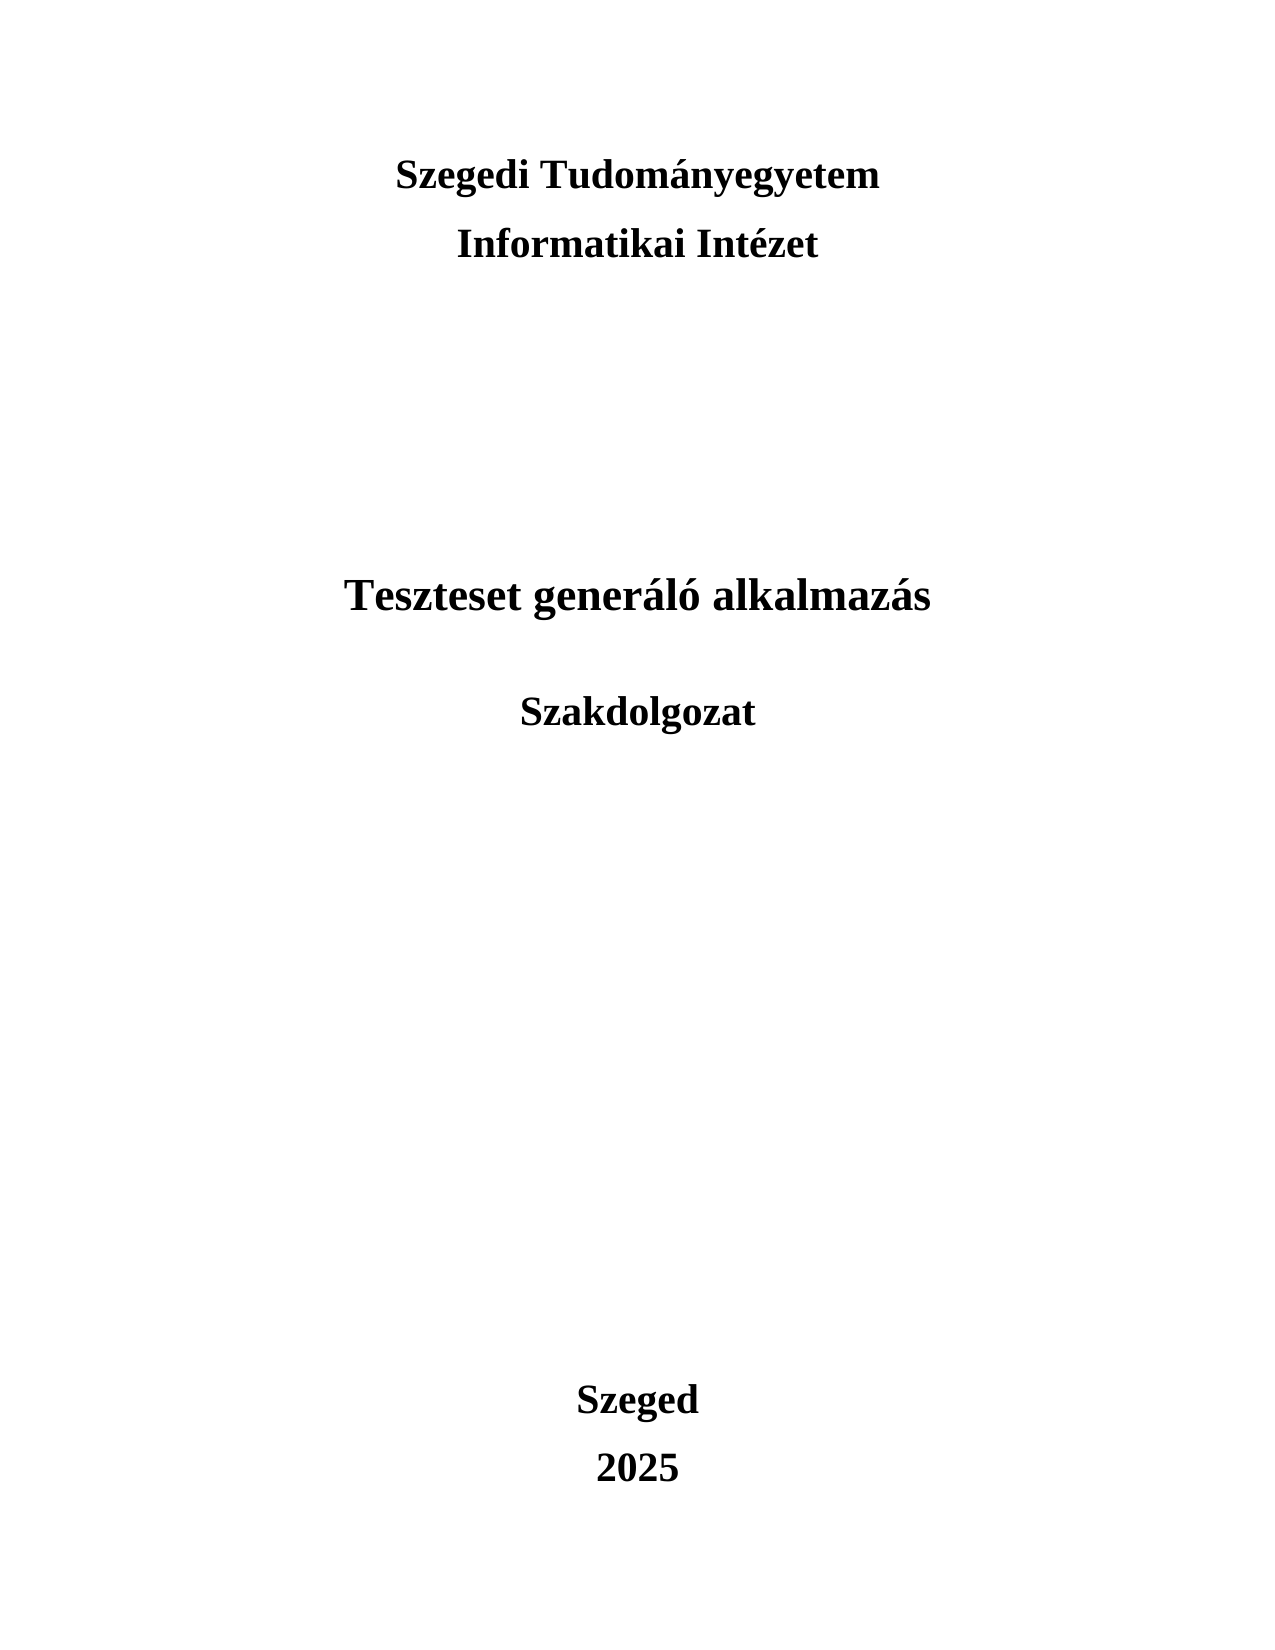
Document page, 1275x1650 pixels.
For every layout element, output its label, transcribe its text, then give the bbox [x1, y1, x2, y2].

text Teszteset generáló alkalmazás [150, 568, 1125, 621]
text Szakdolgozat [150, 687, 1125, 734]
text 2025 [150, 1442, 1125, 1490]
text Informatikai Intézet [150, 218, 1125, 266]
text Szeged [150, 1374, 1125, 1422]
text Szegedi Tudományegyetem [150, 150, 1125, 198]
